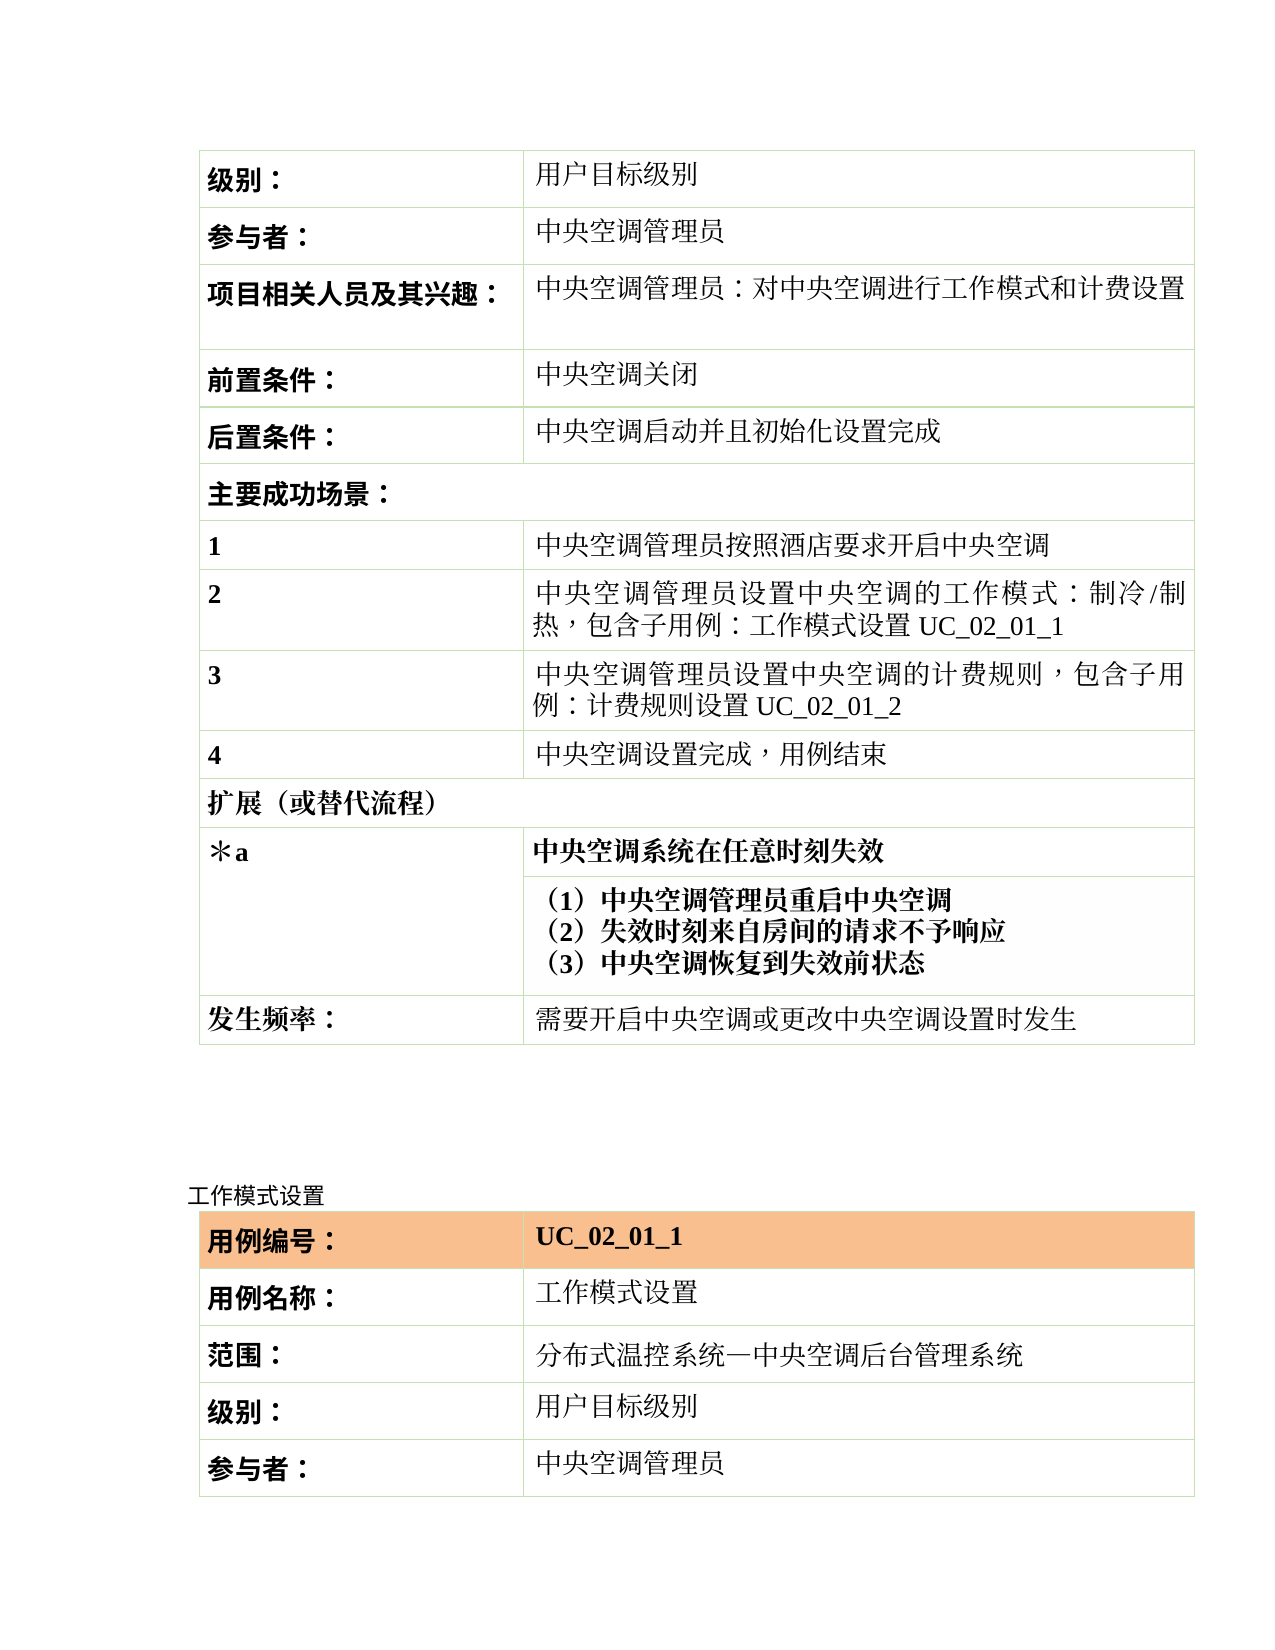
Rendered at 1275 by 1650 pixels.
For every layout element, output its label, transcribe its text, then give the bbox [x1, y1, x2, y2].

table_cell 分布式温控系统—中央空调后台管理系统 [524, 1326, 1194, 1382]
table_cell 中央空调设置完成，用例结束 [524, 731, 1194, 778]
table_cell 主要成功场景： [200, 464, 1194, 520]
table_cell （1）中央空调管理员重启中央空调 （2）失效时刻来自房间的请求不予响应 （3）中央空调恢复到失效前状态 [524, 877, 1194, 995]
table_cell 扩展（或替代流程） [200, 779, 1194, 827]
table_cell 2 [200, 570, 523, 649]
table_cell 工作模式设置 [524, 1269, 1194, 1325]
table_cell 4 [200, 731, 523, 778]
table_cell 参与者： [200, 1440, 523, 1496]
table_cell 后置条件： [200, 408, 523, 463]
table_cell 中央空调系统在任意时刻失效 [524, 828, 1194, 876]
table_cell 中央空调管理员设置中央空调的工作模式：制冷/制热，包含子用例：工作模式设置 UC_02_01_1 [524, 570, 1194, 649]
table_cell 发生频率： [200, 996, 523, 1044]
table_cell 用例名称： [200, 1269, 523, 1325]
table_cell 中央空调管理员按照酒店要求开启中央空调 [524, 521, 1194, 569]
table_cell 中央空调管理员设置中央空调的计费规则，包含子用例：计费规则设置 UC_02_01_2 [524, 651, 1194, 729]
table_cell ＊a [200, 828, 523, 995]
table_cell 需要开启中央空调或更改中央空调设置时发生 [524, 996, 1194, 1044]
table_cell 中央空调管理员：对中央空调进行工作模式和计费设置 [524, 265, 1194, 349]
table_cell 中央空调关闭 [524, 350, 1194, 406]
table_cell 级别： [200, 1383, 523, 1439]
table_cell 中央空调管理员 [524, 1440, 1194, 1496]
table_cell 中央空调管理员 [524, 208, 1194, 264]
table_header UC_02_01_1 [524, 1212, 1194, 1268]
table_cell 用户目标级别 [524, 1383, 1194, 1439]
table_cell 项目相关人员及其兴趣： [200, 265, 523, 349]
table_cell 用户目标级别 [524, 151, 1194, 207]
table_cell 级别： [200, 151, 523, 207]
table_cell 3 [200, 651, 523, 729]
table_cell 参与者： [200, 208, 523, 264]
table_header 用例编号： [200, 1212, 523, 1268]
table_cell 中央空调启动并且初始化设置完成 [524, 408, 1194, 463]
text 工作模式设置 [187, 1178, 1087, 1211]
table_cell 1 [200, 521, 523, 569]
table_cell 前置条件： [200, 350, 523, 406]
table_cell 范围： [200, 1326, 523, 1382]
